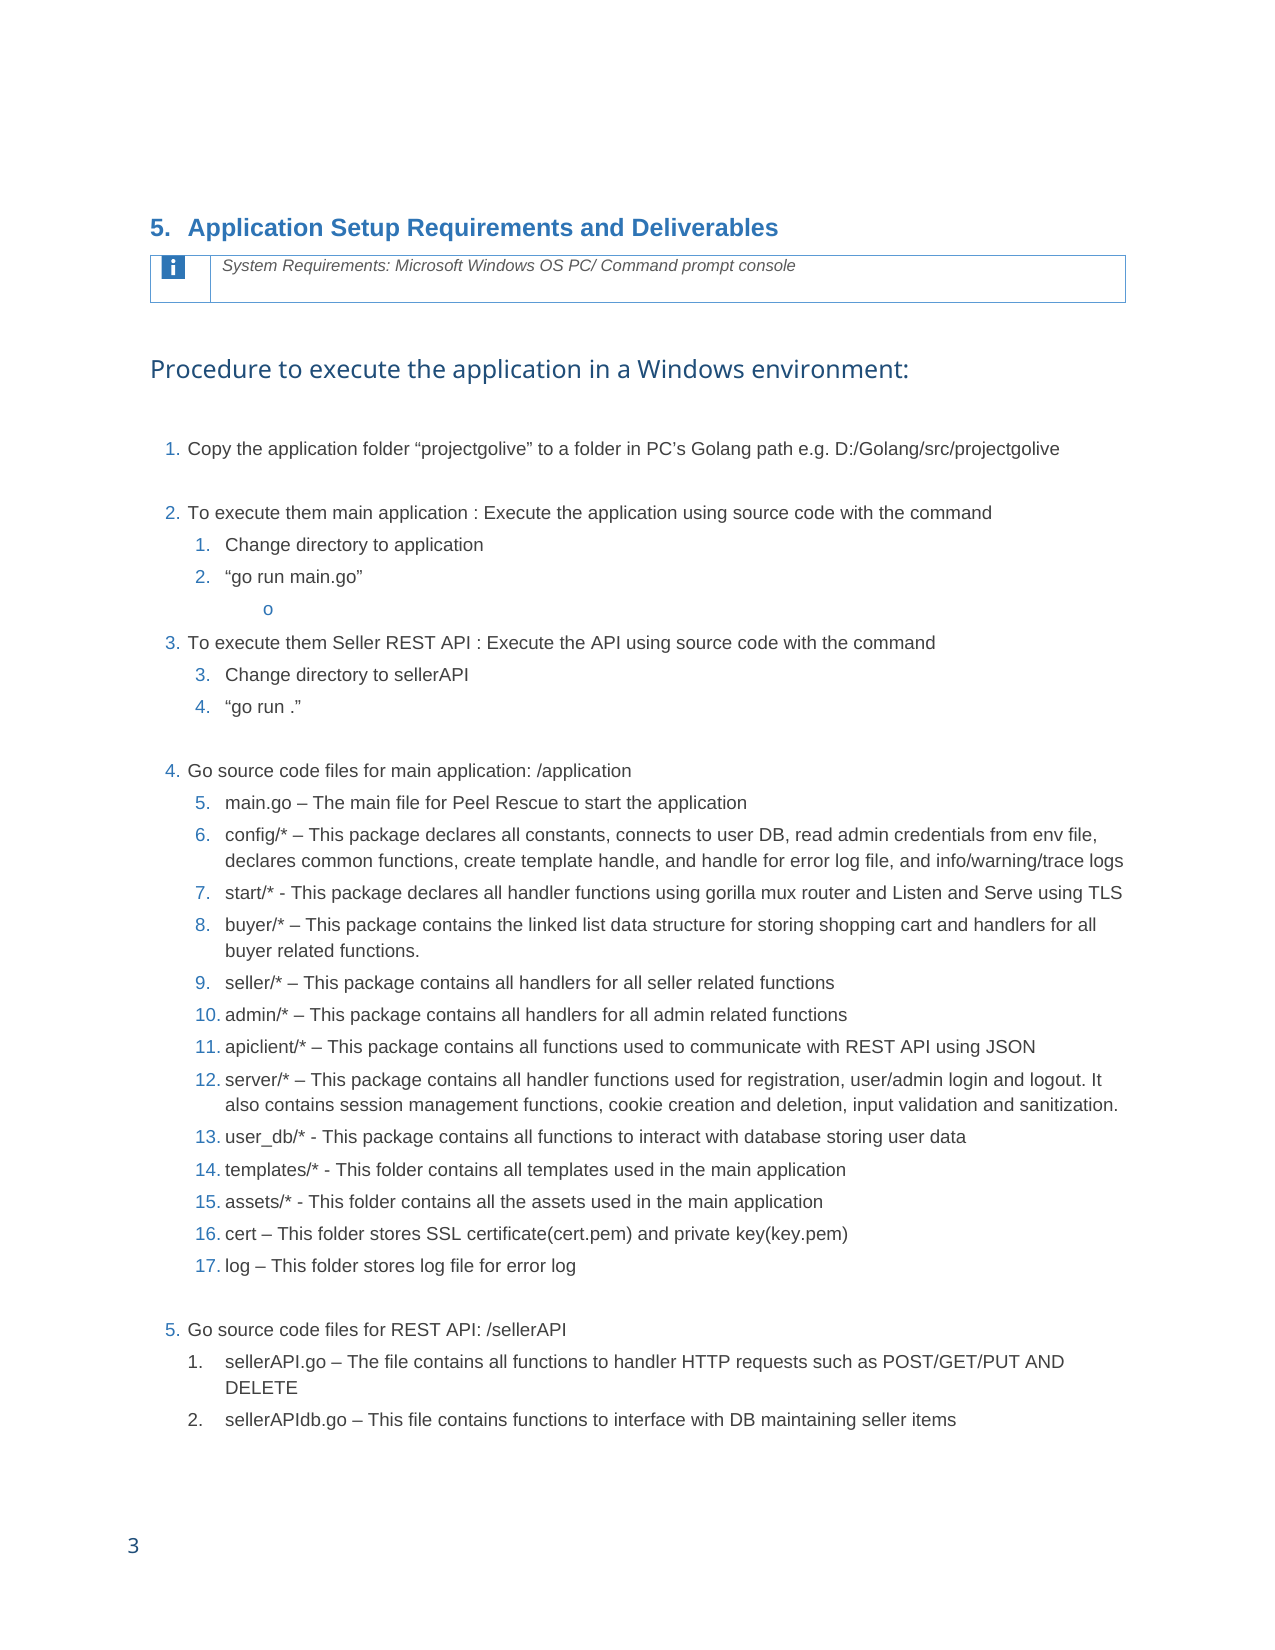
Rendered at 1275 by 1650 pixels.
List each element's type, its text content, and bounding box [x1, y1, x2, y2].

list To execute them Seller REST API : Execute the API using source code with the command [165, 632, 1125, 653]
list main.go – The main file for Peel Rescue to start the application [195, 792, 1125, 814]
list cert – This folder stores SSL certificate(cert.pem) and private key(key.pem) [195, 1223, 1125, 1244]
list Go source code files for REST API: /sellerAPI [165, 1319, 1125, 1340]
list sellerAPIdb.go – This file contains functions to interface with DB maintaining seller items [187, 1409, 1125, 1430]
list server/* – This package contains all handler functions used for registration, user/admin login and logout. It also contains session management functions, cookie creation and deletion, input validation and sanitization. [195, 1068, 1125, 1116]
list apiclient/* – This package contains all functions used to communicate with REST API using JSON [195, 1036, 1125, 1058]
list seller/* – This package contains all handlers for all seller related functions [195, 972, 1125, 994]
list Change directory to sellerAPI [195, 664, 1125, 685]
table_header System Requirements: Microsoft Windows OS PC/ Command prompt console [211, 256, 1125, 302]
subtitle Application Setup Requirements and Deliverables [150, 213, 1125, 242]
list buyer/* – This package contains the linked list data structure for storing shopping cart and handlers for all buyer related functions. [195, 914, 1125, 962]
list Copy the application folder “projectgolive” to a folder in PC’s Golang path e.g. D:/Golang/src/projectgolive [165, 438, 1125, 459]
list config/* – This package declares all constants, connects to user DB, read admin credentials from env file, declares common functions, create template handle, and handle for error log file, and info/warning/trace logs [195, 824, 1125, 872]
list start/* - This package declares all handler functions using gorilla mux router and Listen and Serve using TLS [195, 882, 1125, 904]
table_header [151, 256, 210, 302]
list user_db/* - This package contains all functions to interact with database storing user data [195, 1126, 1125, 1148]
list log – This folder stores log file for error log [195, 1255, 1125, 1276]
list assets/* - This folder contains all the assets used in the main application [195, 1191, 1125, 1212]
subtitle Procedure to execute the application in a Windows environment: [150, 352, 1125, 386]
list admin/* – This package contains all handlers for all admin related functions [195, 1004, 1125, 1026]
list “go run .” [195, 696, 1125, 717]
list sellerAPI.go – The file contains all functions to handler HTTP requests such as POST/GET/PUT AND DELETE [187, 1351, 1125, 1398]
list Change directory to application [195, 534, 1125, 555]
list templates/* - This folder contains all templates used in the main application [195, 1158, 1125, 1180]
list To execute them main application : Execute the application using source code with the command [165, 502, 1125, 523]
list “go run main.go” [195, 566, 1125, 587]
list Go source code files for main application: /application [165, 760, 1125, 782]
